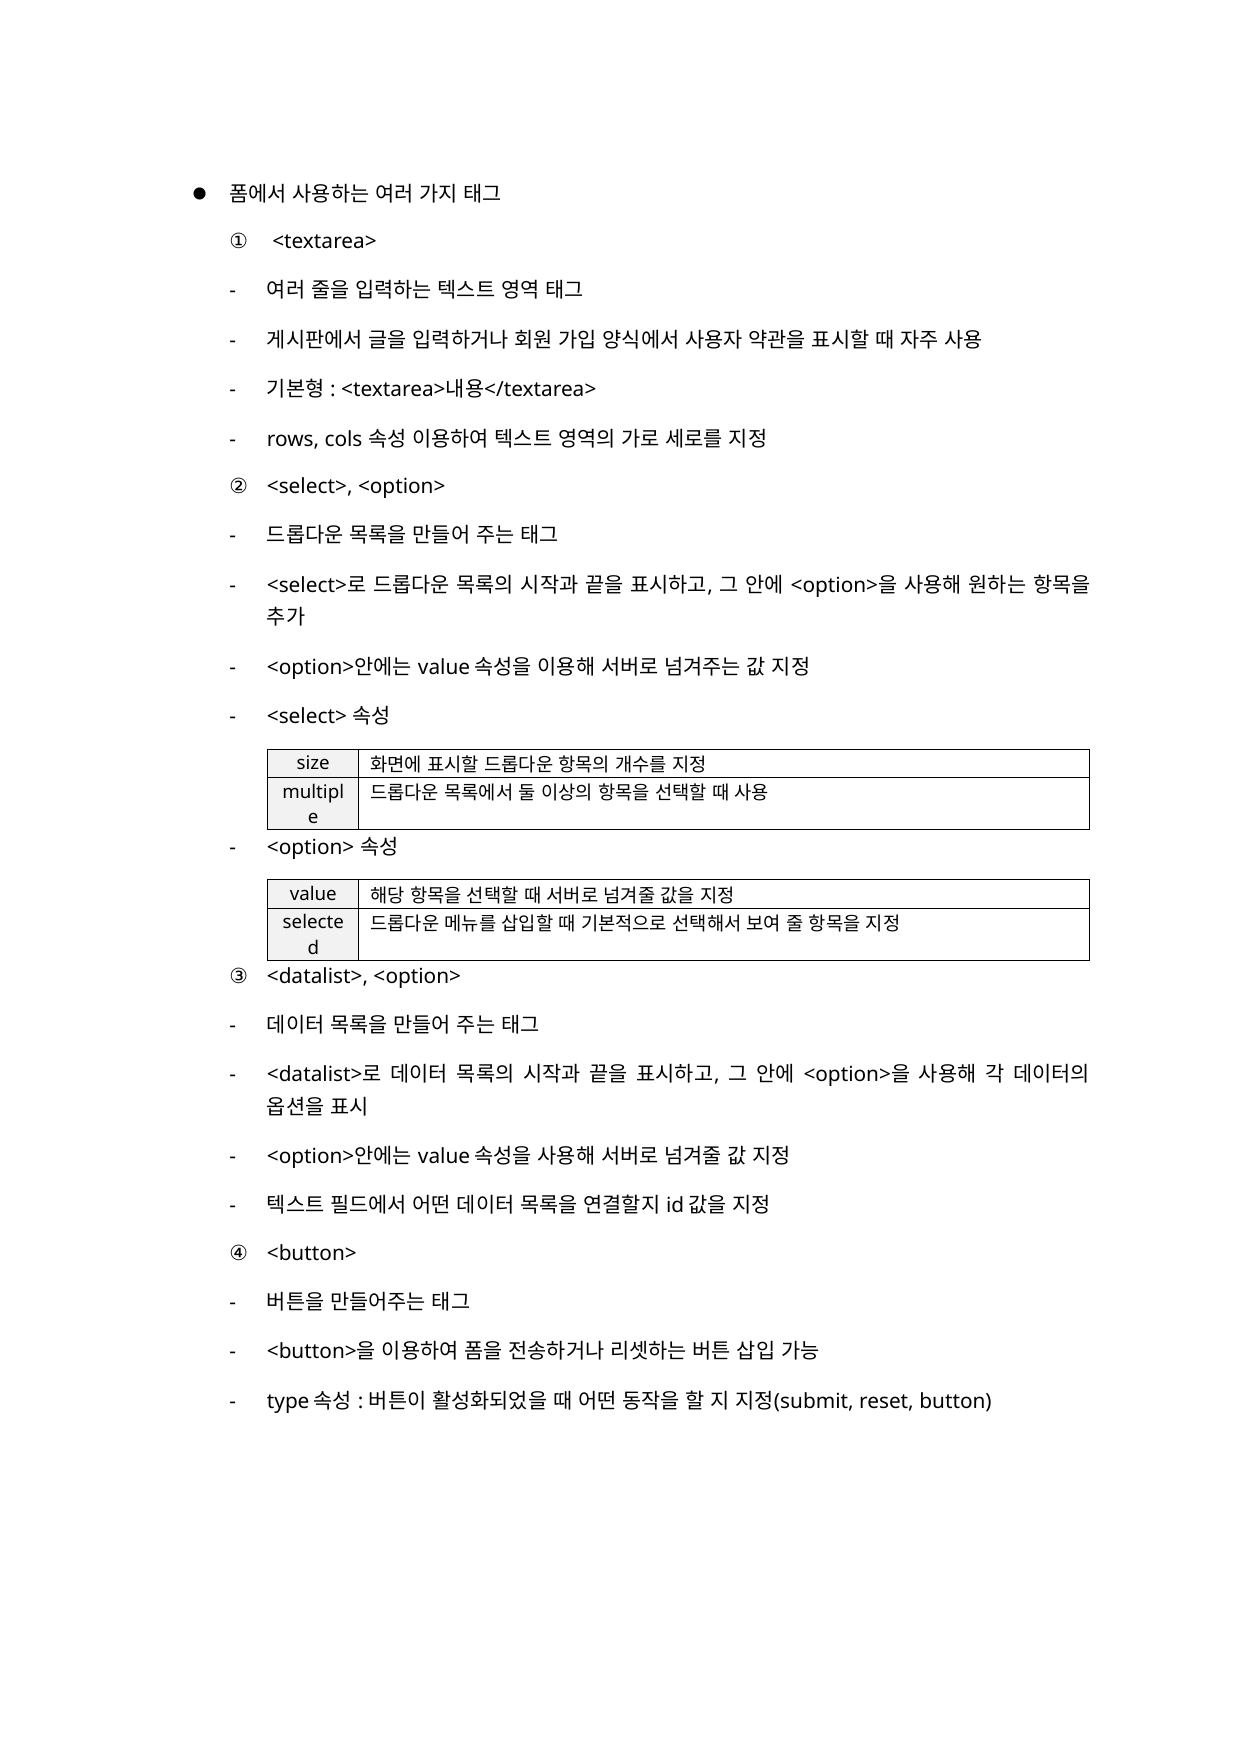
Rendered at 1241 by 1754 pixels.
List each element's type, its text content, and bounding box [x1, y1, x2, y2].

table_header 해당 항목을 선택할 때 서버로 넘겨줄 값을 지정 [359, 880, 1089, 908]
list 데이터 목록을 만들어 주는 태그 [229, 1008, 1090, 1038]
list <textarea> [229, 226, 1090, 255]
table_header size [268, 750, 358, 777]
list <option> 속성 [229, 830, 1090, 860]
list 기본형 : <textarea>내용</textarea> [229, 372, 1090, 403]
list 폼에서 사용하는 여러 가지 태그 [192, 177, 1090, 207]
list rows, cols 속성 이용하여 텍스트 영역의 가로 세로를 지정 [229, 422, 1090, 452]
list <datalist>, <option> [229, 961, 1090, 989]
table_cell multiple [268, 778, 358, 829]
list 텍스트 필드에서 어떤 데이터 목록을 연결할지 id값을 지정 [229, 1189, 1090, 1219]
list <select>로 드롭다운 목록의 시작과 끝을 표시하고, 그 안에 <option>을 사용해 원하는 항목을 추가 [229, 568, 1090, 631]
table_cell selected [268, 909, 358, 960]
list <button>을 이용하여 폼을 전송하거나 리셋하는 버튼 삽입 가능 [229, 1335, 1090, 1365]
list 드롭다운 목록을 만들어 주는 태그 [229, 518, 1090, 549]
list <button> [229, 1238, 1090, 1267]
list <select> 속성 [229, 699, 1090, 729]
list <datalist>로 데이터 목록의 시작과 끝을 표시하고, 그 안에 <option>을 사용해 각 데이터의 옵션을 표시 [229, 1057, 1090, 1120]
table_header 화면에 표시할 드롭다운 항목의 개수를 지정 [359, 750, 1089, 777]
list 게시판에서 글을 입력하거나 회원 가입 양식에서 사용자 약관을 표시할 때 자주 사용 [229, 323, 1090, 353]
list <option>안에는 value속성을 이용해 서버로 넘겨주는 값 지정 [229, 650, 1090, 680]
table_cell 드롭다운 목록에서 둘 이상의 항목을 선택할 때 사용 [359, 778, 1089, 829]
list <select>, <option> [229, 471, 1090, 500]
list 버튼을 만들어주는 태그 [229, 1285, 1090, 1316]
list <option>안에는 value속성을 사용해 서버로 넘겨줄 값 지정 [229, 1139, 1090, 1170]
list type속성 : 버튼이 활성화되었을 때 어떤 동작을 할 지 지정(submit, reset, button) [229, 1384, 1090, 1414]
table_cell 드롭다운 메뉴를 삽입할 때 기본적으로 선택해서 보여 줄 항목을 지정 [359, 909, 1089, 960]
table_header value [268, 880, 358, 908]
list 여러 줄을 입력하는 텍스트 영역 태그 [229, 274, 1090, 304]
